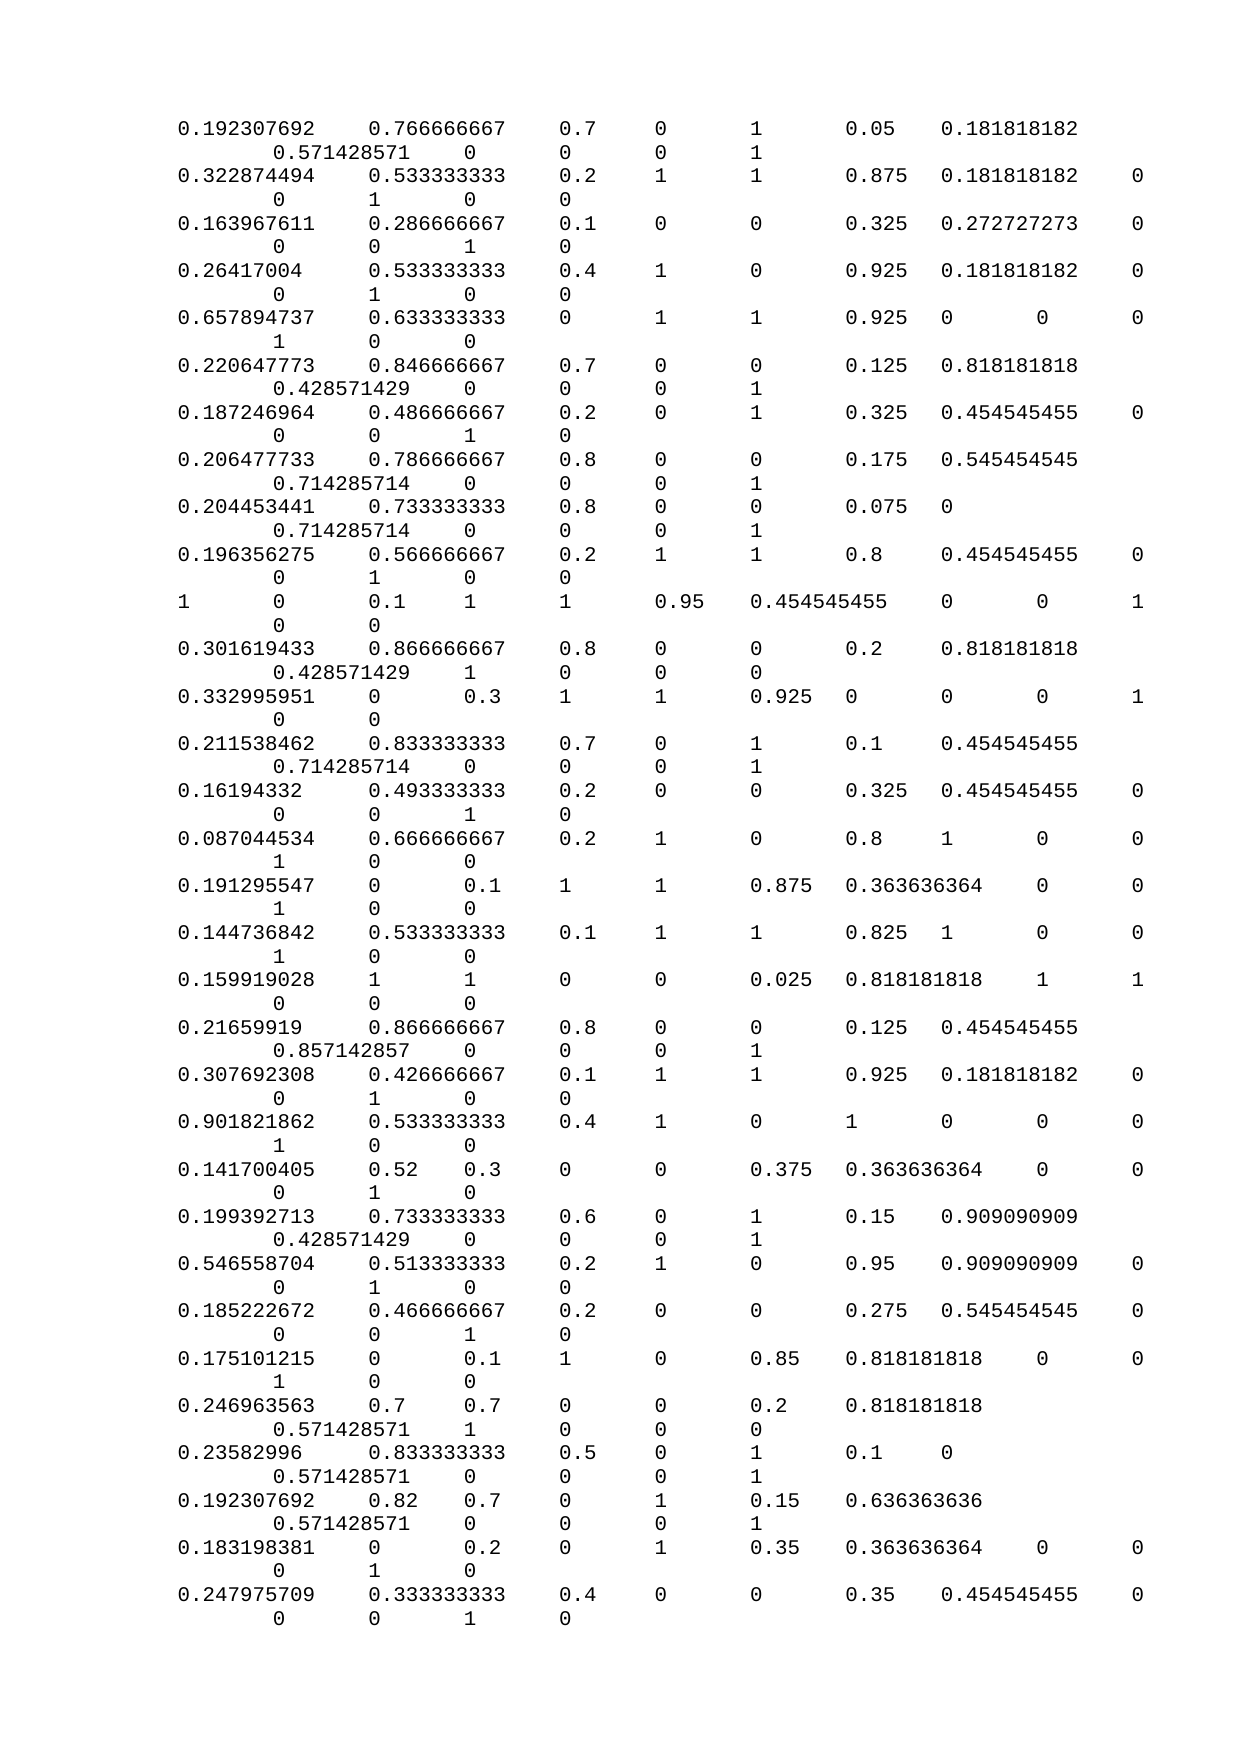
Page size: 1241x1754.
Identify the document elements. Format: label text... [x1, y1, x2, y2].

text 0.204453441 0.733333333 0.8 0 0 0.075 0 0.714285714 0 0 0 1 [177, 496, 1152, 544]
text 0.183198381 0 0.2 0 1 0.35 0.363636364 0 0 0 1 0 [177, 1537, 1152, 1584]
text 0.087044534 0.666666667 0.2 1 0 0.8 1 0 0 1 0 0 [177, 827, 1152, 875]
text 0.546558704 0.513333333 0.2 1 0 0.95 0.909090909 0 0 1 0 0 [177, 1253, 1152, 1300]
text 0.163967611 0.286666667 0.1 0 0 0.325 0.272727273 0 0 0 1 0 [177, 213, 1152, 260]
text 0.206477733 0.786666667 0.8 0 0 0.175 0.545454545 0.714285714 0 0 0 1 [177, 449, 1152, 496]
text 0.192307692 0.82 0.7 0 1 0.15 0.636363636 0.571428571 0 0 0 1 [177, 1489, 1152, 1537]
text 0.199392713 0.733333333 0.6 0 1 0.15 0.909090909 0.428571429 0 0 0 1 [177, 1206, 1152, 1253]
text 0.657894737 0.633333333 0 1 1 0.925 0 0 0 1 0 0 [177, 307, 1152, 354]
text 0.21659919 0.866666667 0.8 0 0 0.125 0.454545455 0.857142857 0 0 0 1 [177, 1017, 1152, 1064]
text 0.307692308 0.426666667 0.1 1 1 0.925 0.181818182 0 0 1 0 0 [177, 1064, 1152, 1111]
text 0.247975709 0.333333333 0.4 0 0 0.35 0.454545455 0 0 0 1 0 [177, 1584, 1152, 1631]
text 0.211538462 0.833333333 0.7 0 1 0.1 0.454545455 0.714285714 0 0 0 1 [177, 733, 1152, 780]
text 0.185222672 0.466666667 0.2 0 0 0.275 0.545454545 0 0 0 1 0 [177, 1300, 1152, 1348]
text 0.901821862 0.533333333 0.4 1 0 1 0 0 0 1 0 0 [177, 1111, 1152, 1158]
text 0.196356275 0.566666667 0.2 1 1 0.8 0.454545455 0 0 1 0 0 [177, 544, 1152, 591]
text 0.23582996 0.833333333 0.5 0 1 0.1 0 0.571428571 0 0 0 1 [177, 1442, 1152, 1489]
text 0.16194332 0.493333333 0.2 0 0 0.325 0.454545455 0 0 0 1 0 [177, 780, 1152, 827]
text 0.141700405 0.52 0.3 0 0 0.375 0.363636364 0 0 0 1 0 [177, 1158, 1152, 1206]
text 0.187246964 0.486666667 0.2 0 1 0.325 0.454545455 0 0 0 1 0 [177, 402, 1152, 449]
text 0.246963563 0.7 0.7 0 0 0.2 0.818181818 0.571428571 1 0 0 0 [177, 1395, 1152, 1442]
text 0.175101215 0 0.1 1 0 0.85 0.818181818 0 0 1 0 0 [177, 1348, 1152, 1395]
text 0.301619433 0.866666667 0.8 0 0 0.2 0.818181818 0.428571429 1 0 0 0 [177, 638, 1152, 686]
text 0.159919028 1 1 0 0 0.025 0.818181818 1 1 0 0 0 [177, 969, 1152, 1017]
text 0.332995951 0 0.3 1 1 0.925 0 0 0 1 0 0 [177, 686, 1152, 733]
text 0.191295547 0 0.1 1 1 0.875 0.363636364 0 0 1 0 0 [177, 875, 1152, 922]
text 0.26417004 0.533333333 0.4 1 0 0.925 0.181818182 0 0 1 0 0 [177, 260, 1152, 307]
text 0.322874494 0.533333333 0.2 1 1 0.875 0.181818182 0 0 1 0 0 [177, 165, 1152, 213]
text 1 0 0.1 1 1 0.95 0.454545455 0 0 1 0 0 [177, 591, 1152, 638]
text 0.144736842 0.533333333 0.1 1 1 0.825 1 0 0 1 0 0 [177, 922, 1152, 969]
text 0.192307692 0.766666667 0.7 0 1 0.05 0.181818182 0.571428571 0 0 0 1 [177, 118, 1152, 165]
text 0.220647773 0.846666667 0.7 0 0 0.125 0.818181818 0.428571429 0 0 0 1 [177, 354, 1152, 402]
